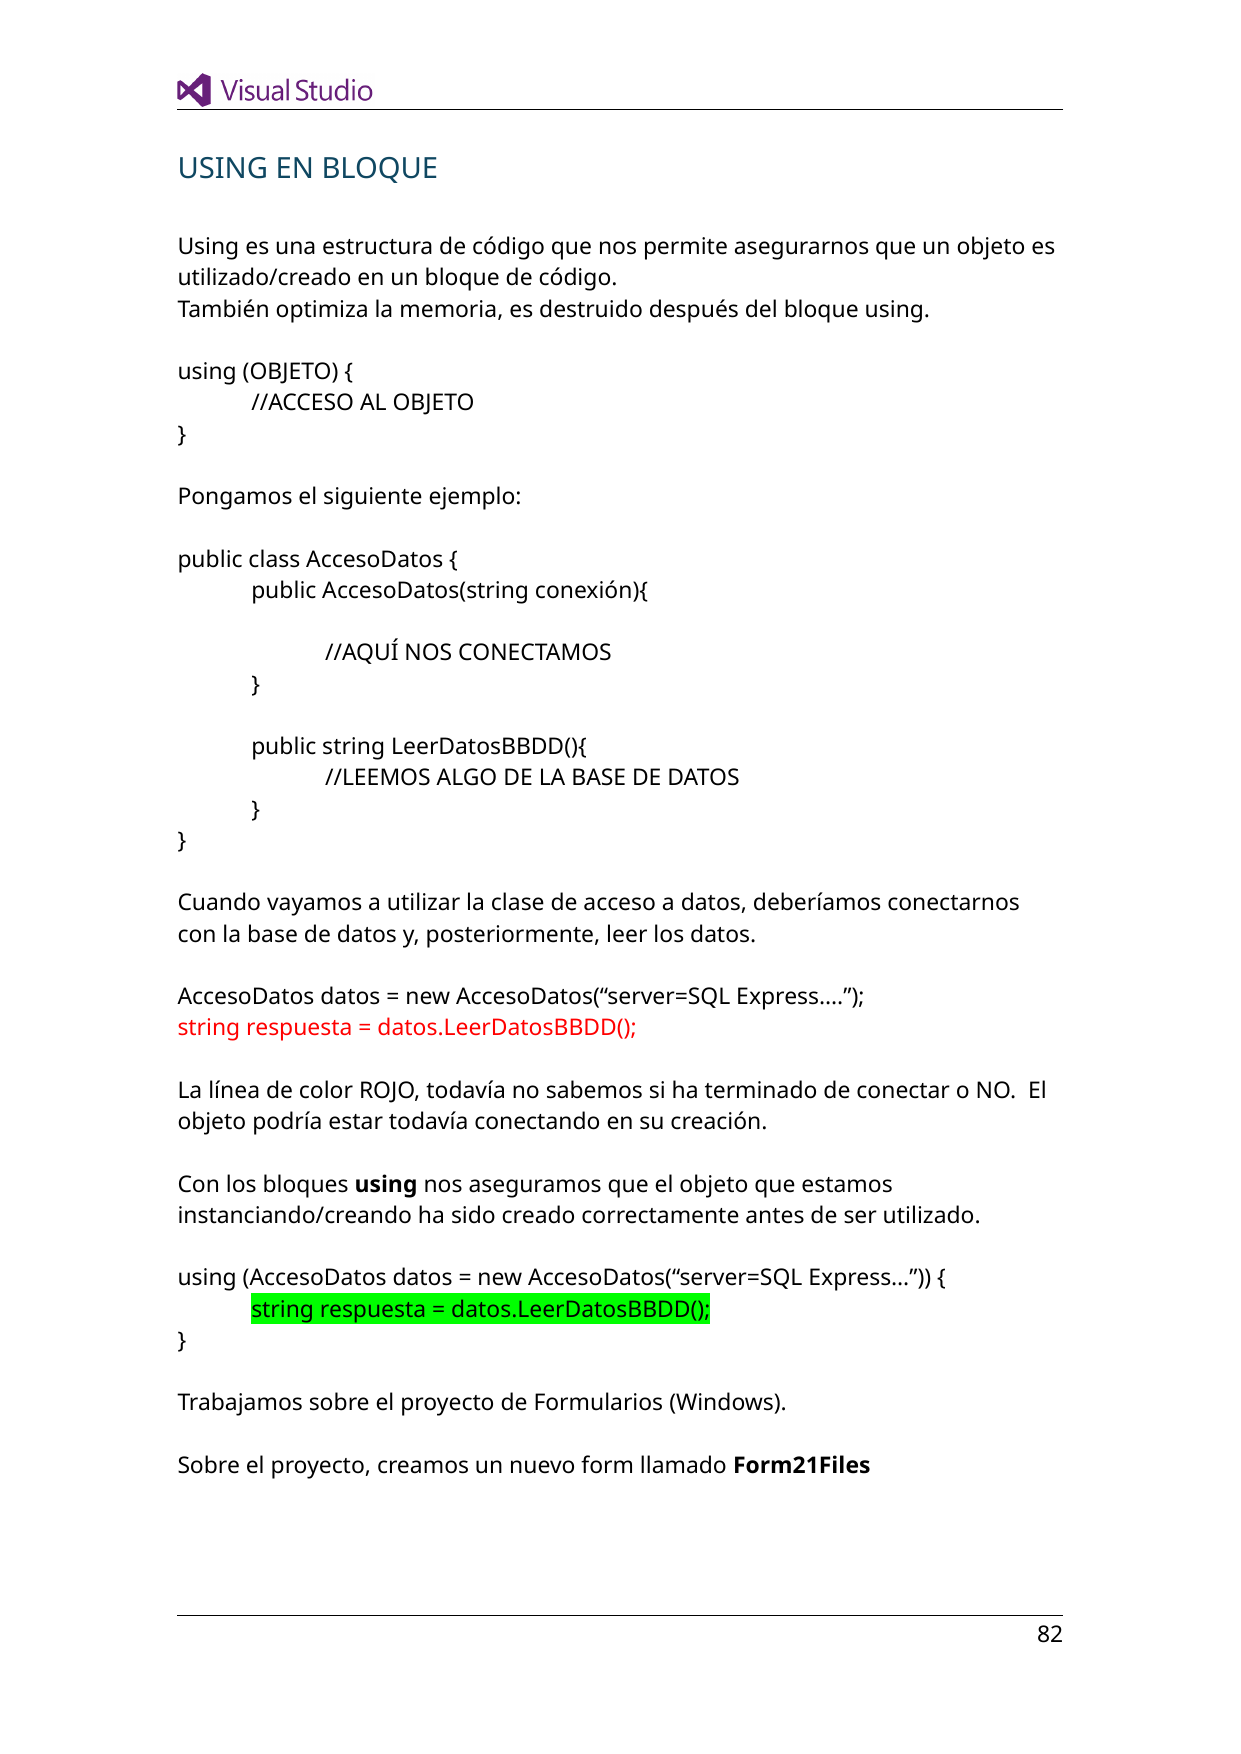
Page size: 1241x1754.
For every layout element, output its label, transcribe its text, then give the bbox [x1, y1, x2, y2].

text Pongamos el siguiente ejemplo: [177, 480, 1063, 511]
text } [177, 824, 1063, 855]
text También optimiza la memoria, es destruido después del bloque using. [177, 292, 1063, 324]
text public class AccesoDatos { [177, 542, 1063, 574]
text //AQUÍ NOS CONECTAMOS [177, 636, 1063, 667]
text La línea de color ROJO, todavía no sabemos si ha terminado de conectar o NO. El objeto podría estar todavía conectando en su creación. [177, 1074, 1063, 1136]
picture [177, 73, 375, 107]
text Cuando vayamos a utilizar la clase de acceso a datos, deberíamos conectarnos con la base de datos y, posteriormente, leer los datos. [177, 886, 1063, 949]
text Using es una estructura de código que nos permite asegurarnos que un objeto es utilizado/creado en un bloque de código. [177, 230, 1063, 292]
text //ACCESO AL OBJETO [177, 386, 1063, 417]
text } [177, 417, 1063, 449]
text using (OBJETO) { [177, 355, 1063, 386]
text } [177, 667, 1063, 699]
text AccesoDatos datos = new AccesoDatos(“server=SQL Express….”); [177, 980, 1063, 1011]
text } [177, 792, 1063, 824]
text using (AccesoDatos datos = new AccesoDatos(“server=SQL Express…”)) { [177, 1261, 1063, 1292]
text } [177, 1324, 1063, 1355]
text string respuesta = datos.LeerDatosBBDD(); [177, 1292, 1063, 1324]
text public string LeerDatosBBDD(){ [177, 730, 1063, 761]
text public AccesoDatos(string conexión){ [177, 574, 1063, 605]
text string respuesta = datos.LeerDatosBBDD(); [177, 1011, 1063, 1042]
text //LEEMOS ALGO DE LA BASE DE DATOS [177, 761, 1063, 792]
subtitle USING EN BLOQUE [177, 148, 1063, 187]
text Trabajamos sobre el proyecto de Formularios (Windows). [177, 1386, 1063, 1417]
text Con los bloques using nos aseguramos que el objeto que estamos instanciando/creando ha sido creado correctamente antes de ser utilizado. [177, 1167, 1063, 1230]
text Sobre el proyecto, creamos un nuevo form llamado Form21Files [177, 1449, 1063, 1480]
